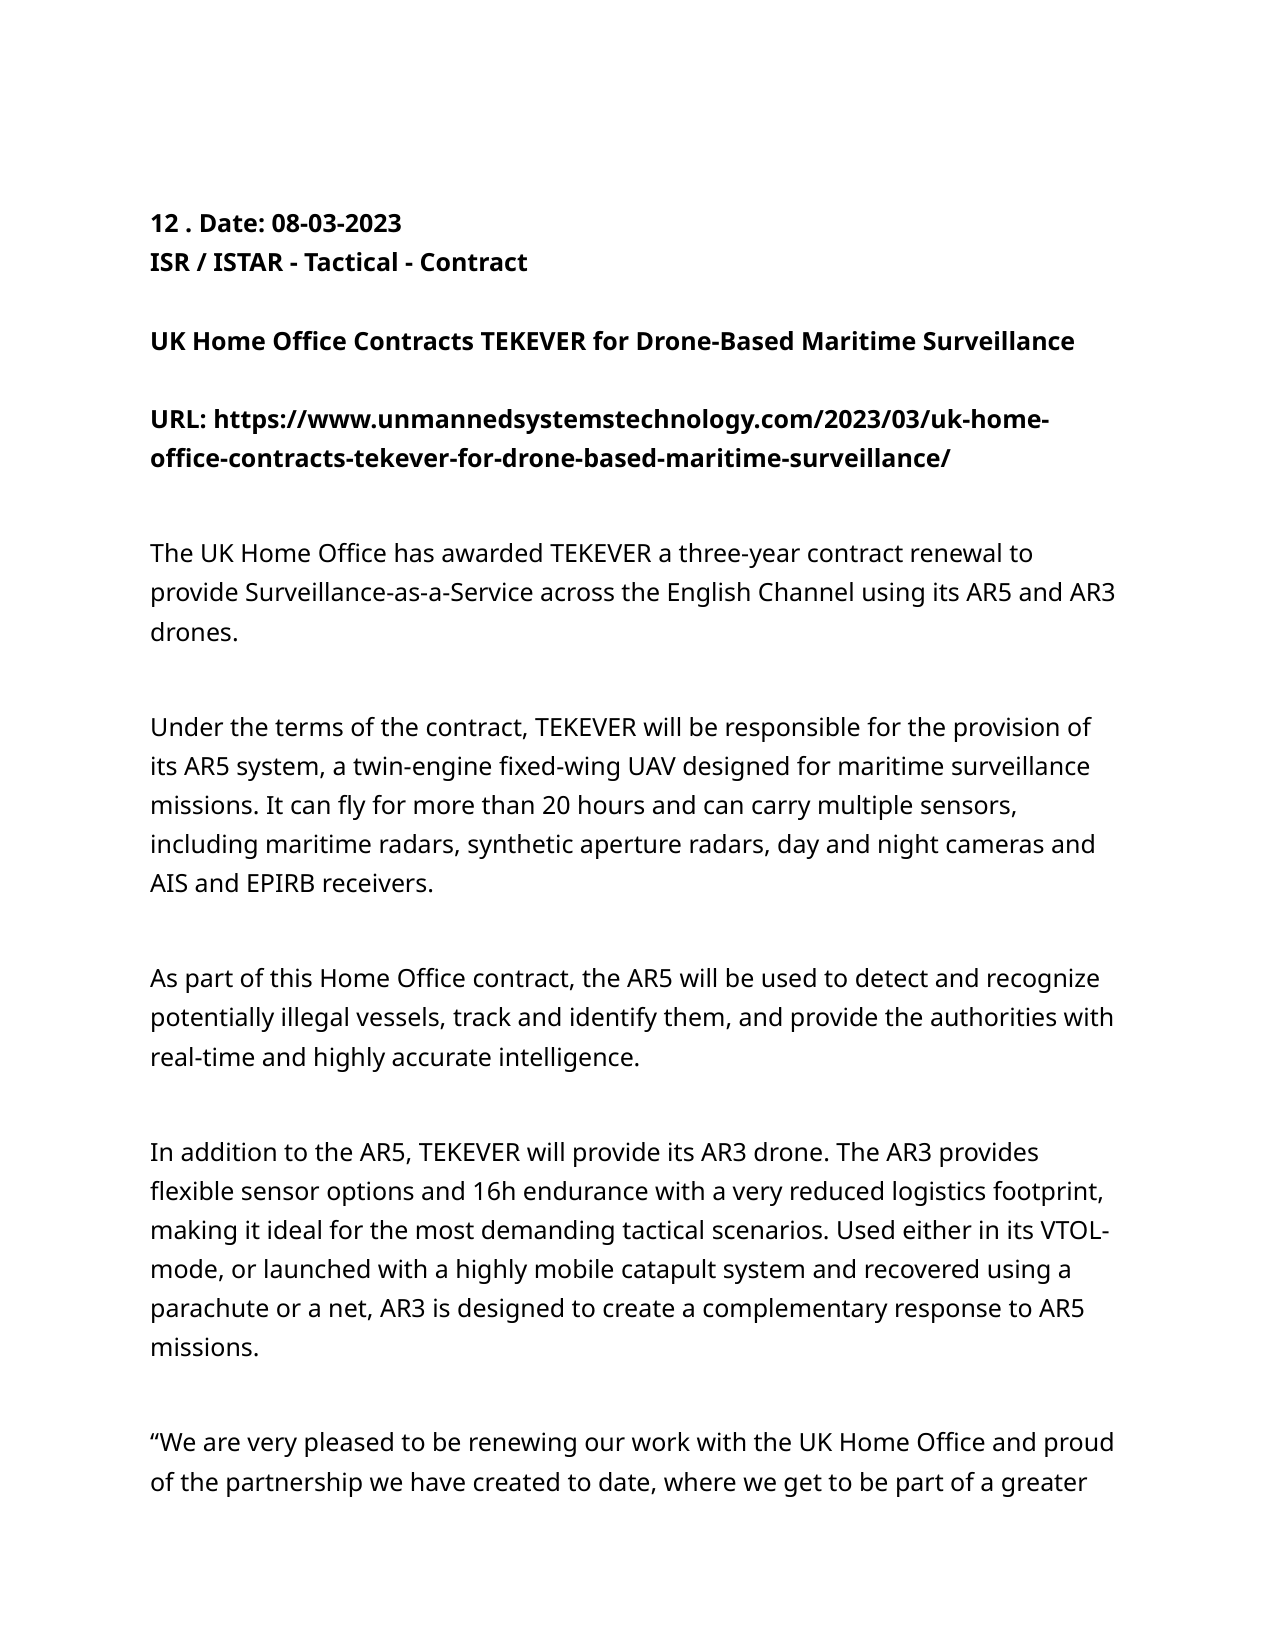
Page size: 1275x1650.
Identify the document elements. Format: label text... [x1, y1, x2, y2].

text In addition to the AR5, TEKEVER will provide its AR3 drone. The AR3 provides flexible sensor options and 16h endurance with a very reduced logistics footprint, making it ideal for the most demanding tactical scenarios. Used either in its VTOL-mode, or launched with a highly mobile catapult system and recovered using a parachute or a net, AR3 is designed to create a complementary response to AR5 missions. [150, 1134, 1125, 1403]
text As part of this Home Office contract, the AR5 will be used to detect and recognize potentially illegal vessels, track and identify them, and provide the authorities with real-time and highly accurate intelligence. [150, 961, 1125, 1112]
text 12 . Date: 08-03-2023 ISR / ISTAR - Tactical - Contract UK Home Office Contracts TEKEVER for Drone-Based Maritime Surveillance URL: https://www.unmannedsystemstechnology.com/2023/03/uk-home-office-contracts-tekever-for-drone-based-maritime-surveillance/ [150, 206, 1125, 514]
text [150, 1425, 1125, 1498]
text The UK Home Office has awarded TEKEVER a three-year contract renewal to provide Surveillance-as-a-Service across the English Channel using its AR5 and AR3 drones. [150, 536, 1125, 687]
text Under the terms of the contract, TEKEVER will be responsible for the provision of its AR5 system, a twin-engine fixed-wing UAV designed for maritime surveillance missions. It can fly for more than 20 hours and can carry multiple sensors, including maritime radars, synthetic aperture radars, day and night cameras and AIS and EPIRB receivers. [150, 709, 1125, 939]
